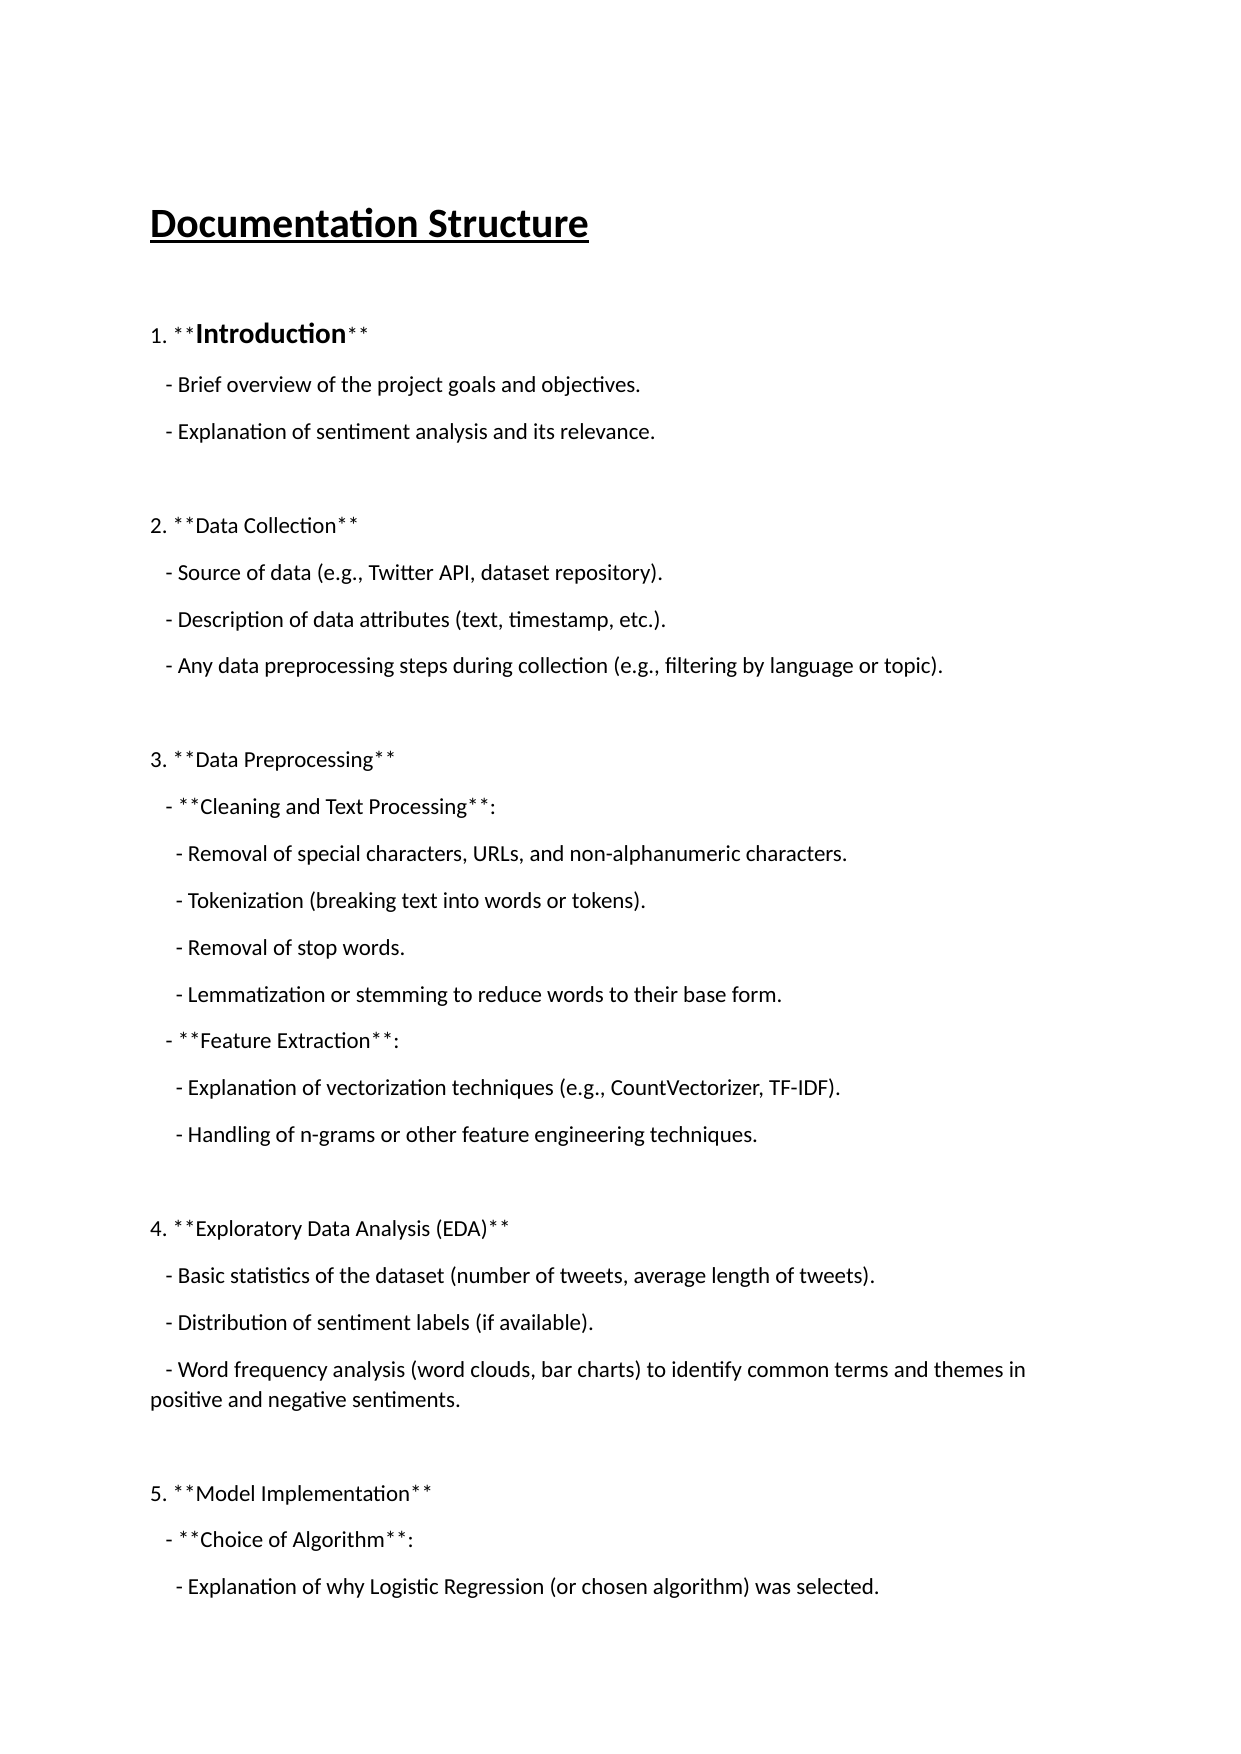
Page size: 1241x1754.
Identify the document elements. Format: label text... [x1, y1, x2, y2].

text - Basic statistics of the dataset (number of tweets, average length of tweets). [150, 1261, 1090, 1289]
text - Description of data attributes (text, timestamp, etc.). [150, 605, 1090, 633]
text - Explanation of vectorization techniques (e.g., CountVectorizer, TF-IDF). [150, 1073, 1090, 1102]
text - Explanation of sentiment analysis and its relevance. [150, 417, 1090, 445]
text - Distribution of sentiment labels (if available). [150, 1308, 1090, 1336]
text - Source of data (e.g., Twitter API, dataset repository). [150, 558, 1090, 586]
text - Lemmatization or stemming to reduce words to their base form. [150, 980, 1090, 1008]
text - Removal of stop words. [150, 933, 1090, 961]
text - **Feature Extraction**: [150, 1027, 1090, 1055]
text 5. **Model Implementation** [150, 1479, 1090, 1507]
text - **Choice of Algorithm**: [150, 1526, 1090, 1554]
text - Any data preprocessing steps during collection (e.g., filtering by language or topic). [150, 652, 1090, 680]
text Documentation Structure [150, 197, 1090, 248]
text - Brief overview of the project goals and objectives. [150, 370, 1090, 398]
text - Tokenization (breaking text into words or tokens). [150, 886, 1090, 914]
text 1. **Introduction** [150, 315, 1090, 351]
text 3. **Data Preprocessing** [150, 745, 1090, 773]
text - Explanation of why Logistic Regression (or chosen algorithm) was selected. [150, 1572, 1090, 1601]
text 4. **Exploratory Data Analysis (EDA)** [150, 1214, 1090, 1242]
text - Word frequency analysis (word clouds, bar charts) to identify common terms and themes in positive and negative sentiments. [150, 1355, 1090, 1413]
text 2. **Data Collection** [150, 511, 1090, 539]
text - **Cleaning and Text Processing**: [150, 792, 1090, 820]
text - Handling of n-grams or other feature engineering techniques. [150, 1120, 1090, 1148]
text - Removal of special characters, URLs, and non-alphanumeric characters. [150, 839, 1090, 867]
